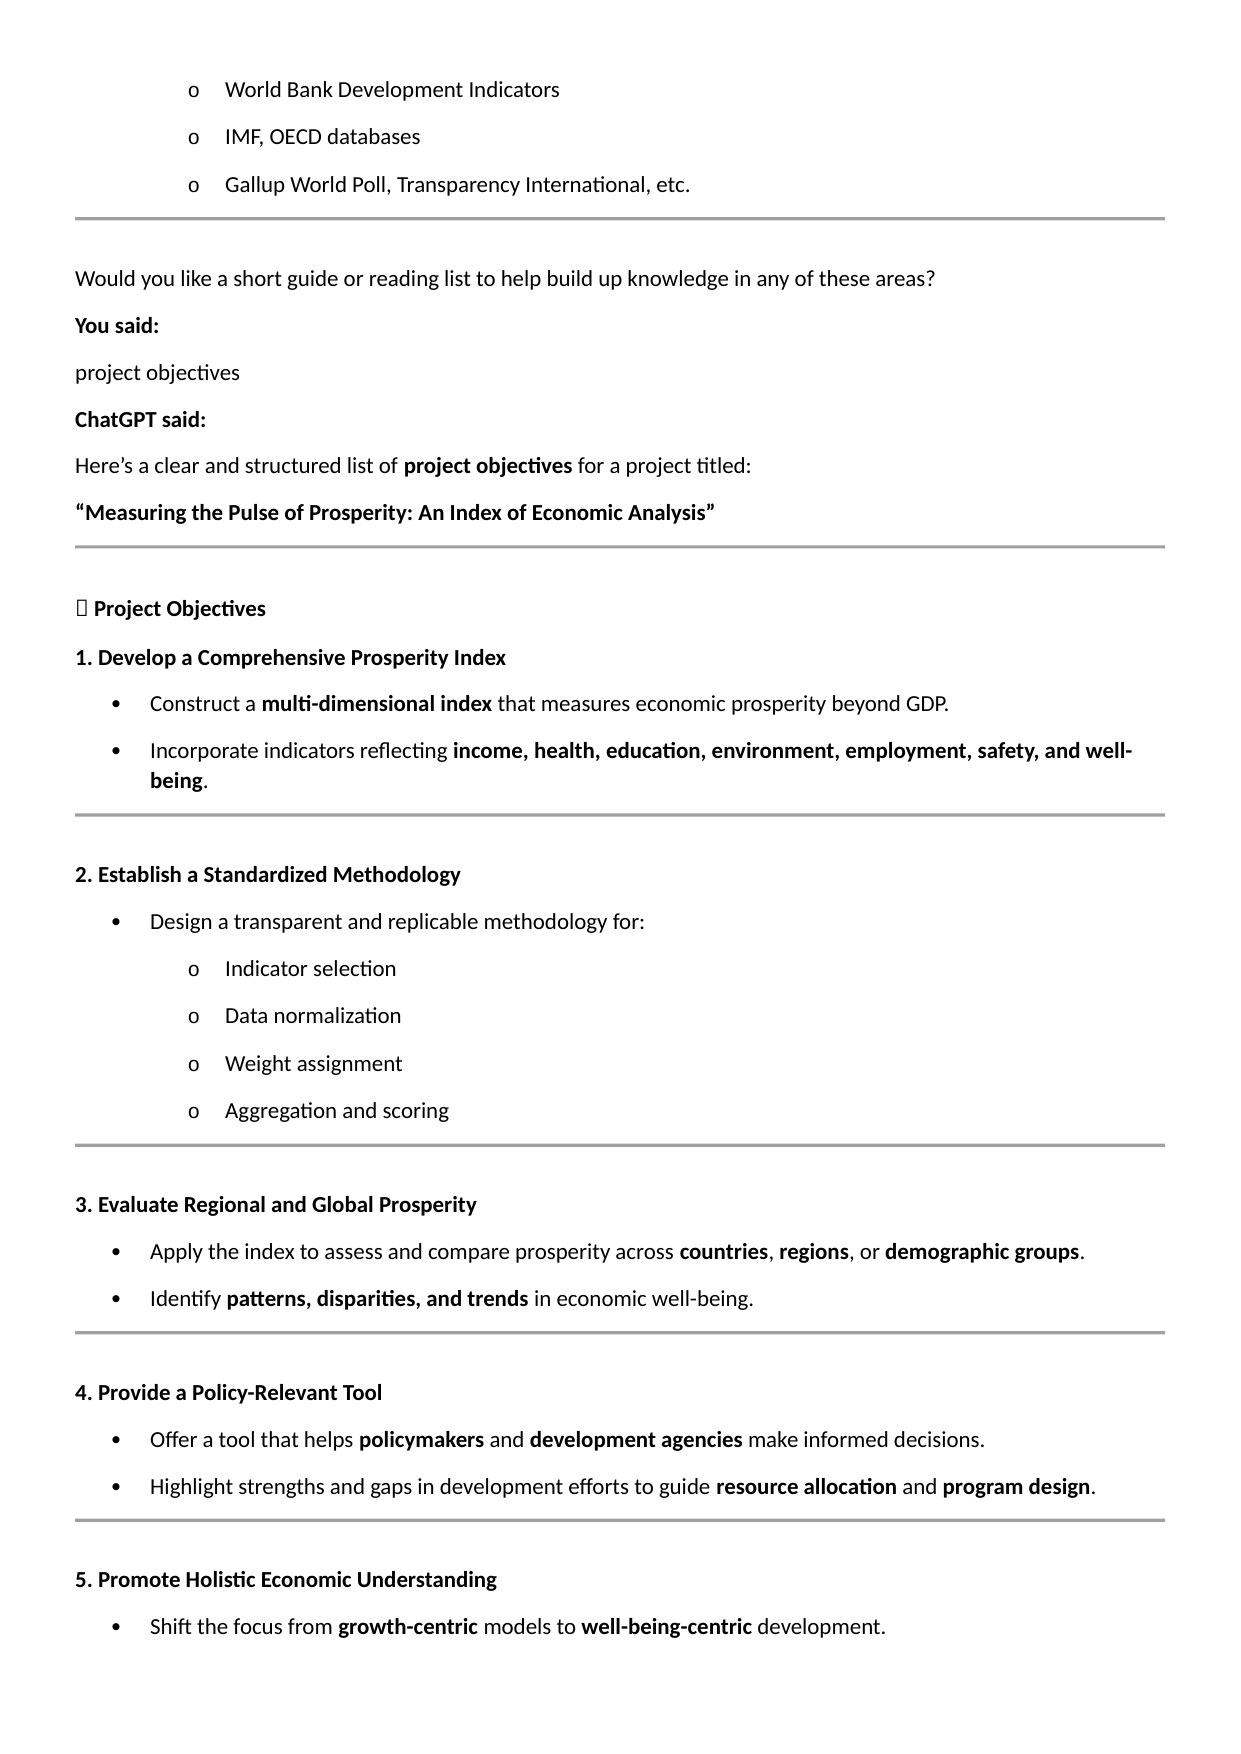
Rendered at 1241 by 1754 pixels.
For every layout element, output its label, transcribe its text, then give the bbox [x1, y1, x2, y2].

text “Measuring the Pulse of Prosperity: An Index of Economic Analysis” [75, 498, 1165, 526]
list Shift the focus from growth-centric models to well-being-centric development. [112, 1612, 1165, 1640]
text 1. Develop a Comprehensive Prosperity Index [75, 643, 1165, 671]
list IMF, OECD databases [187, 122, 1165, 151]
list Highlight strengths and gaps in development efforts to guide resource allocation and program design. [112, 1472, 1165, 1500]
list Data normalization [187, 1001, 1165, 1030]
list Offer a tool that helps policymakers and development agencies make informed decisions. [112, 1425, 1165, 1453]
list Gallup World Poll, Transparency International, etc. [187, 170, 1165, 198]
list Incorporate indicators reflecting income, health, education, environment, employment, safety, and well-being. [112, 736, 1165, 794]
text Here’s a clear and structured list of project objectives for a project titled: [75, 452, 1165, 479]
text 4. Provide a Policy-Relevant Tool [75, 1378, 1165, 1406]
text project objectives [75, 358, 1165, 386]
text 🎯 Project Objectives [75, 592, 1165, 623]
text 5. Promote Holistic Economic Understanding [75, 1566, 1165, 1593]
text ChatGPT said: [75, 405, 1165, 433]
list Weight assignment [187, 1049, 1165, 1077]
text 3. Evaluate Regional and Global Prosperity [75, 1191, 1165, 1218]
text Would you like a short guide or reading list to help build up knowledge in any of these areas? [75, 264, 1165, 292]
list Design a transparent and replicable methodology for: [112, 907, 1165, 935]
text 2. Establish a Standardized Methodology [75, 860, 1165, 888]
list Aggregation and scoring [187, 1096, 1165, 1125]
list Indicator selection [187, 954, 1165, 983]
list World Bank Development Indicators [187, 75, 1165, 103]
list Construct a multi-dimensional index that measures economic prosperity beyond GDP. [112, 689, 1165, 717]
list Apply the index to assess and compare prosperity across countries, regions, or demographic groups. [112, 1237, 1165, 1265]
text You said: [75, 311, 1165, 339]
list Identify patterns, disparities, and trends in economic well-being. [112, 1284, 1165, 1312]
